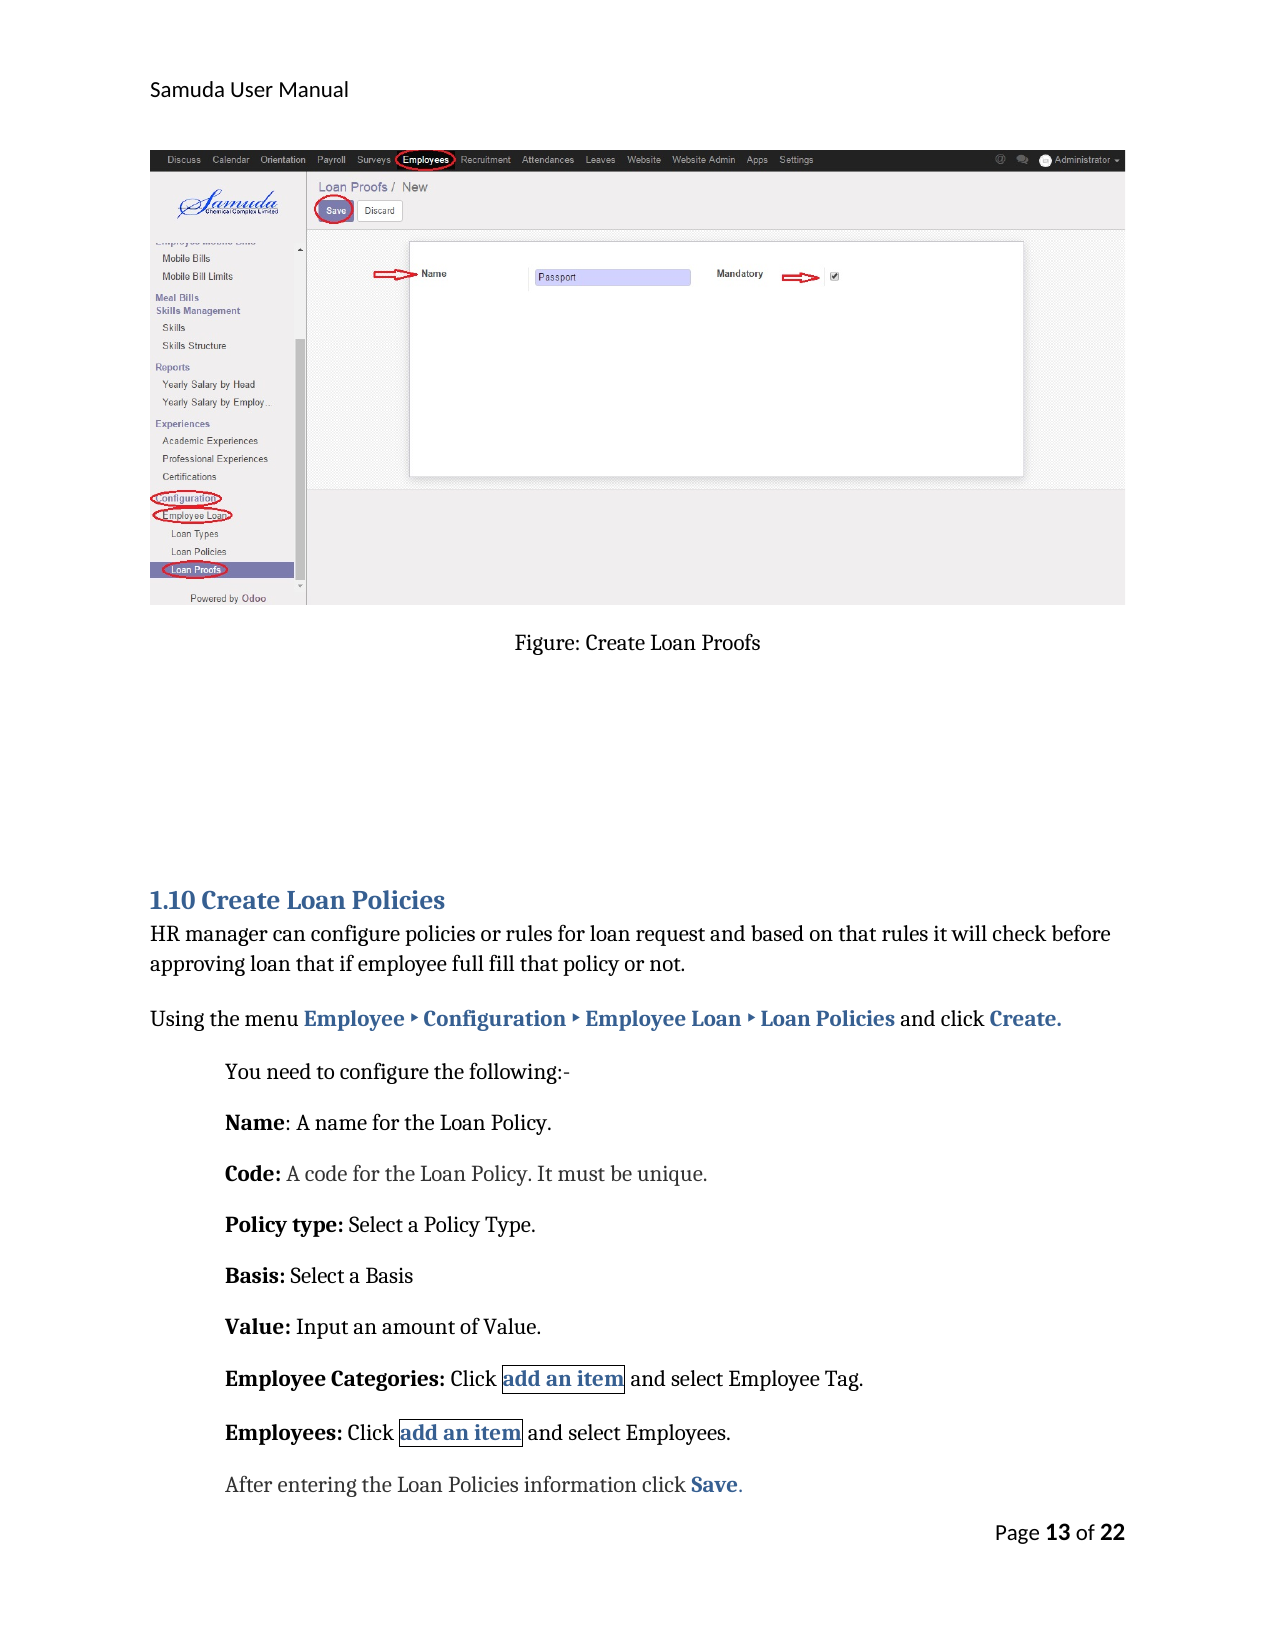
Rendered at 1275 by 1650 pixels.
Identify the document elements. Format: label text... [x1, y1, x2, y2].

text Employees: Click add an item and select Employees. [523, 1419, 1125, 1447]
subtitle 1.10 Create Loan Policies [150, 885, 1125, 916]
text Basis: Select a Basis [187, 1263, 1125, 1289]
text Code: A code for the Loan Policy. It must be unique. [187, 1161, 1125, 1187]
text Employee Categories: Click add an item and select Employee Tag. [625, 1365, 1125, 1394]
text You need to configure the following:- [150, 1059, 1125, 1085]
text Employee Categories: Click add an item and select Employee Tag. [187, 1365, 502, 1394]
text Employees: Click add an item and select Employees. [187, 1419, 399, 1447]
text After entering the Loan Policies information click Save. [150, 1472, 1125, 1498]
picture [150, 150, 1125, 605]
text Value: Input an amount of Value. [187, 1314, 1125, 1341]
text HR manager can configure policies or rules for loan request and based on that rules it will check before approving loan that if employee full fill that policy or not. [150, 921, 1125, 977]
text Employees: Click add an item and select Employees. [400, 1420, 522, 1446]
text Name: A name for the Loan Policy. [187, 1110, 1125, 1136]
text Using the menu Employee ‣ Configuration ‣ Employee Loan ‣ Loan Policies and click Create. [150, 1002, 1125, 1033]
text Figure: Create Loan Proofs [150, 630, 1125, 656]
text Policy type: Select a Policy Type. [187, 1212, 1125, 1238]
